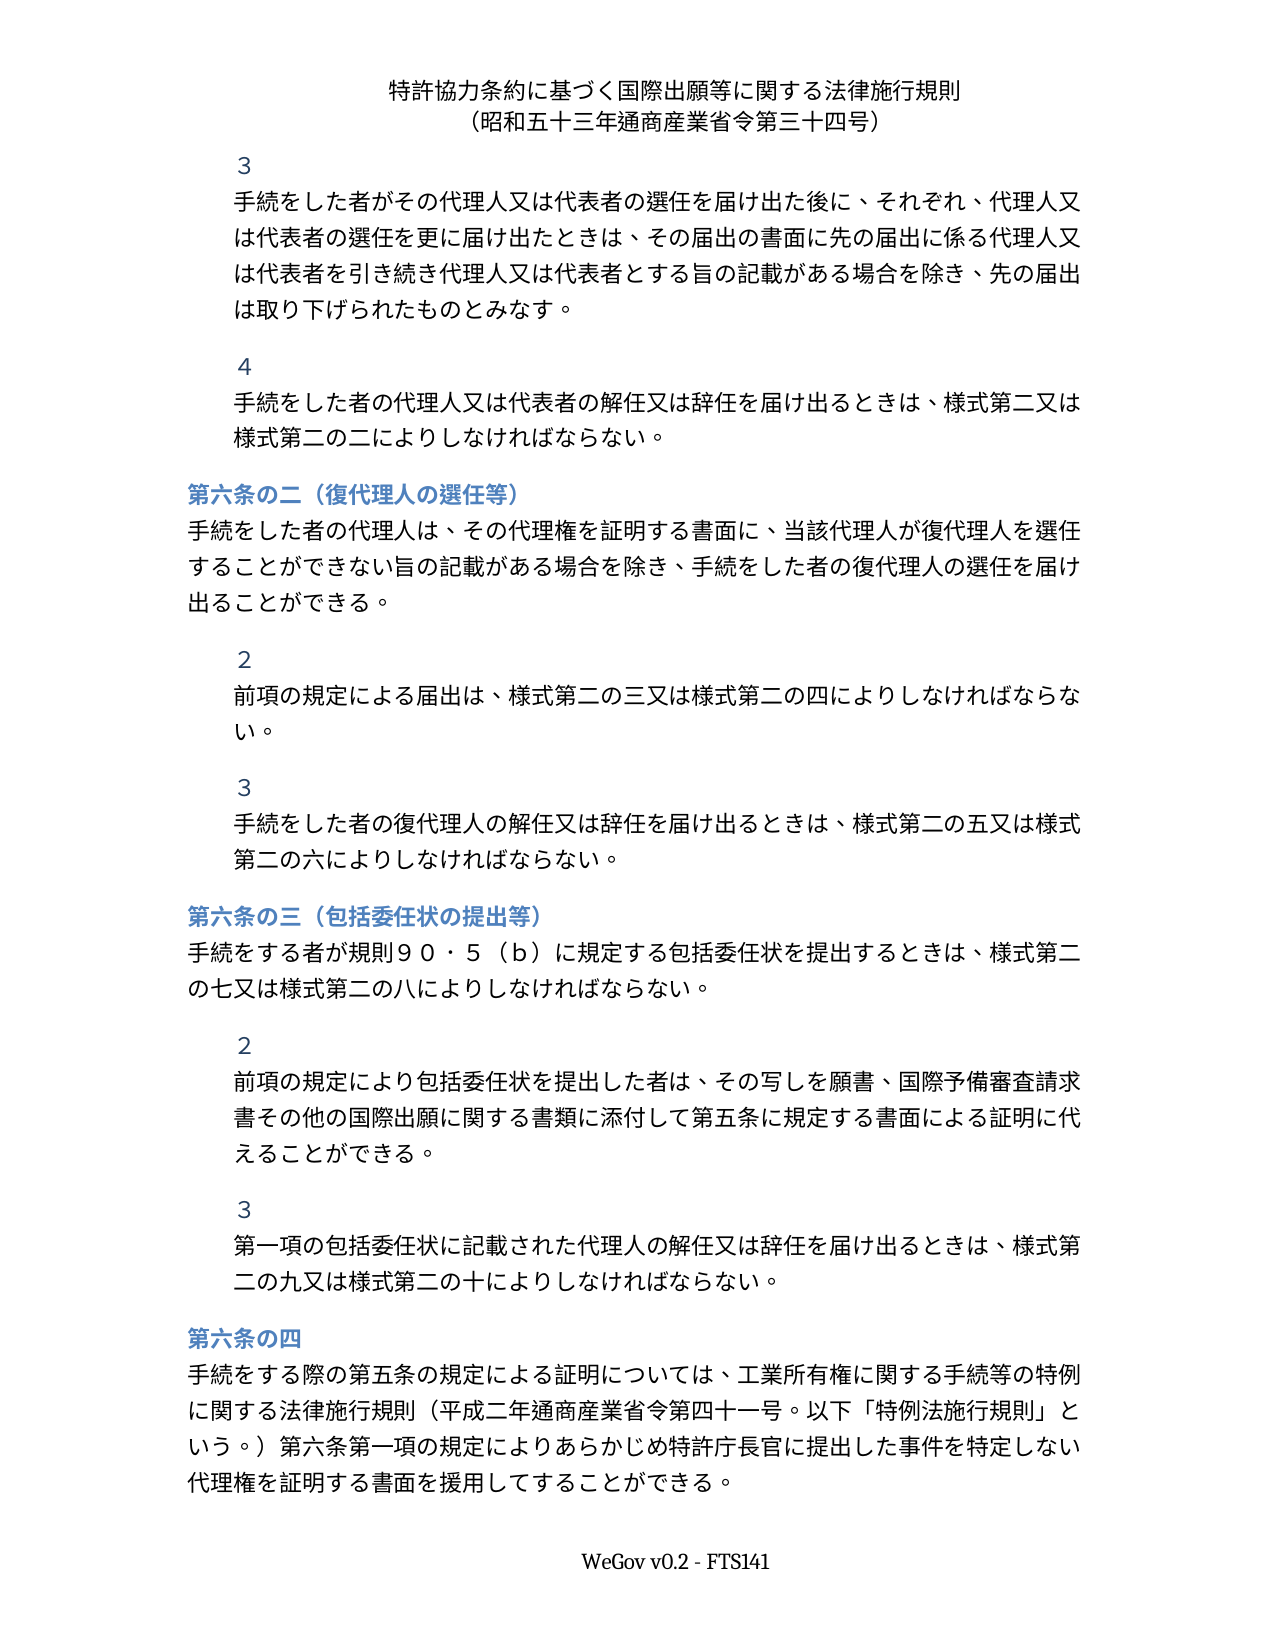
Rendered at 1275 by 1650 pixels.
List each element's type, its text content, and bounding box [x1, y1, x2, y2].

subtitle 第六条の二（復代理人の選任等） [187, 479, 1087, 510]
text 手続をした者がその代理人又は代表者の選任を届け出た後に、それぞれ、代理人又は代表者の選任を更に届け出たときは、その届出の書面に先の届出に係る代理人又は代表者を引き続き代理人又は代表者とする旨の記載がある場合を除き、先の届出は取り下げられたものとみなす。 [233, 186, 1087, 325]
text 前項の規定による届出は、様式第二の三又は様式第二の四によりしなければならない。 [233, 680, 1087, 747]
text 手続をする者が規則９０．５（ｂ）に規定する包括委任状を提出するときは、様式第二の七又は様式第二の八によりしなければならない。 [187, 937, 1087, 1004]
subtitle ２ [233, 644, 1087, 675]
text 前項の規定により包括委任状を提出した者は、その写しを願書、国際予備審査請求書その他の国際出願に関する書類に添付して第五条に規定する書面による証明に代えることができる。 [233, 1066, 1087, 1169]
text 第一項の包括委任状に記載された代理人の解任又は辞任を届け出るときは、様式第二の九又は様式第二の十によりしなければならない。 [233, 1230, 1087, 1297]
subtitle ３ [233, 772, 1087, 804]
text 手続をした者の代理人又は代表者の解任又は辞任を届け出るときは、様式第二又は様式第二の二によりしなければならない。 [233, 386, 1087, 454]
subtitle ４ [233, 351, 1087, 382]
subtitle ２ [233, 1030, 1087, 1061]
subtitle ３ [233, 150, 1087, 181]
subtitle 第六条の三（包括委任状の提出等） [187, 901, 1087, 932]
text 手続をした者の代理人は、その代理権を証明する書面に、当該代理人が復代理人を選任することができない旨の記載がある場合を除き、手続をした者の復代理人の選任を届け出ることができる。 [187, 515, 1087, 618]
subtitle ３ [233, 1194, 1087, 1226]
subtitle 第六条の四 [187, 1323, 1087, 1354]
text 手続をした者の復代理人の解任又は辞任を届け出るときは、様式第二の五又は様式第二の六によりしなければならない。 [233, 808, 1087, 876]
text 手続をする際の第五条の規定による証明については、工業所有権に関する手続等の特例に関する法律施行規則（平成二年通商産業省令第四十一号。以下「特例法施行規則」という。）第六条第一項の規定によりあらかじめ特許庁長官に提出した事件を特定しない代理権を証明する書面を援用してすることができる。 [187, 1359, 1087, 1498]
